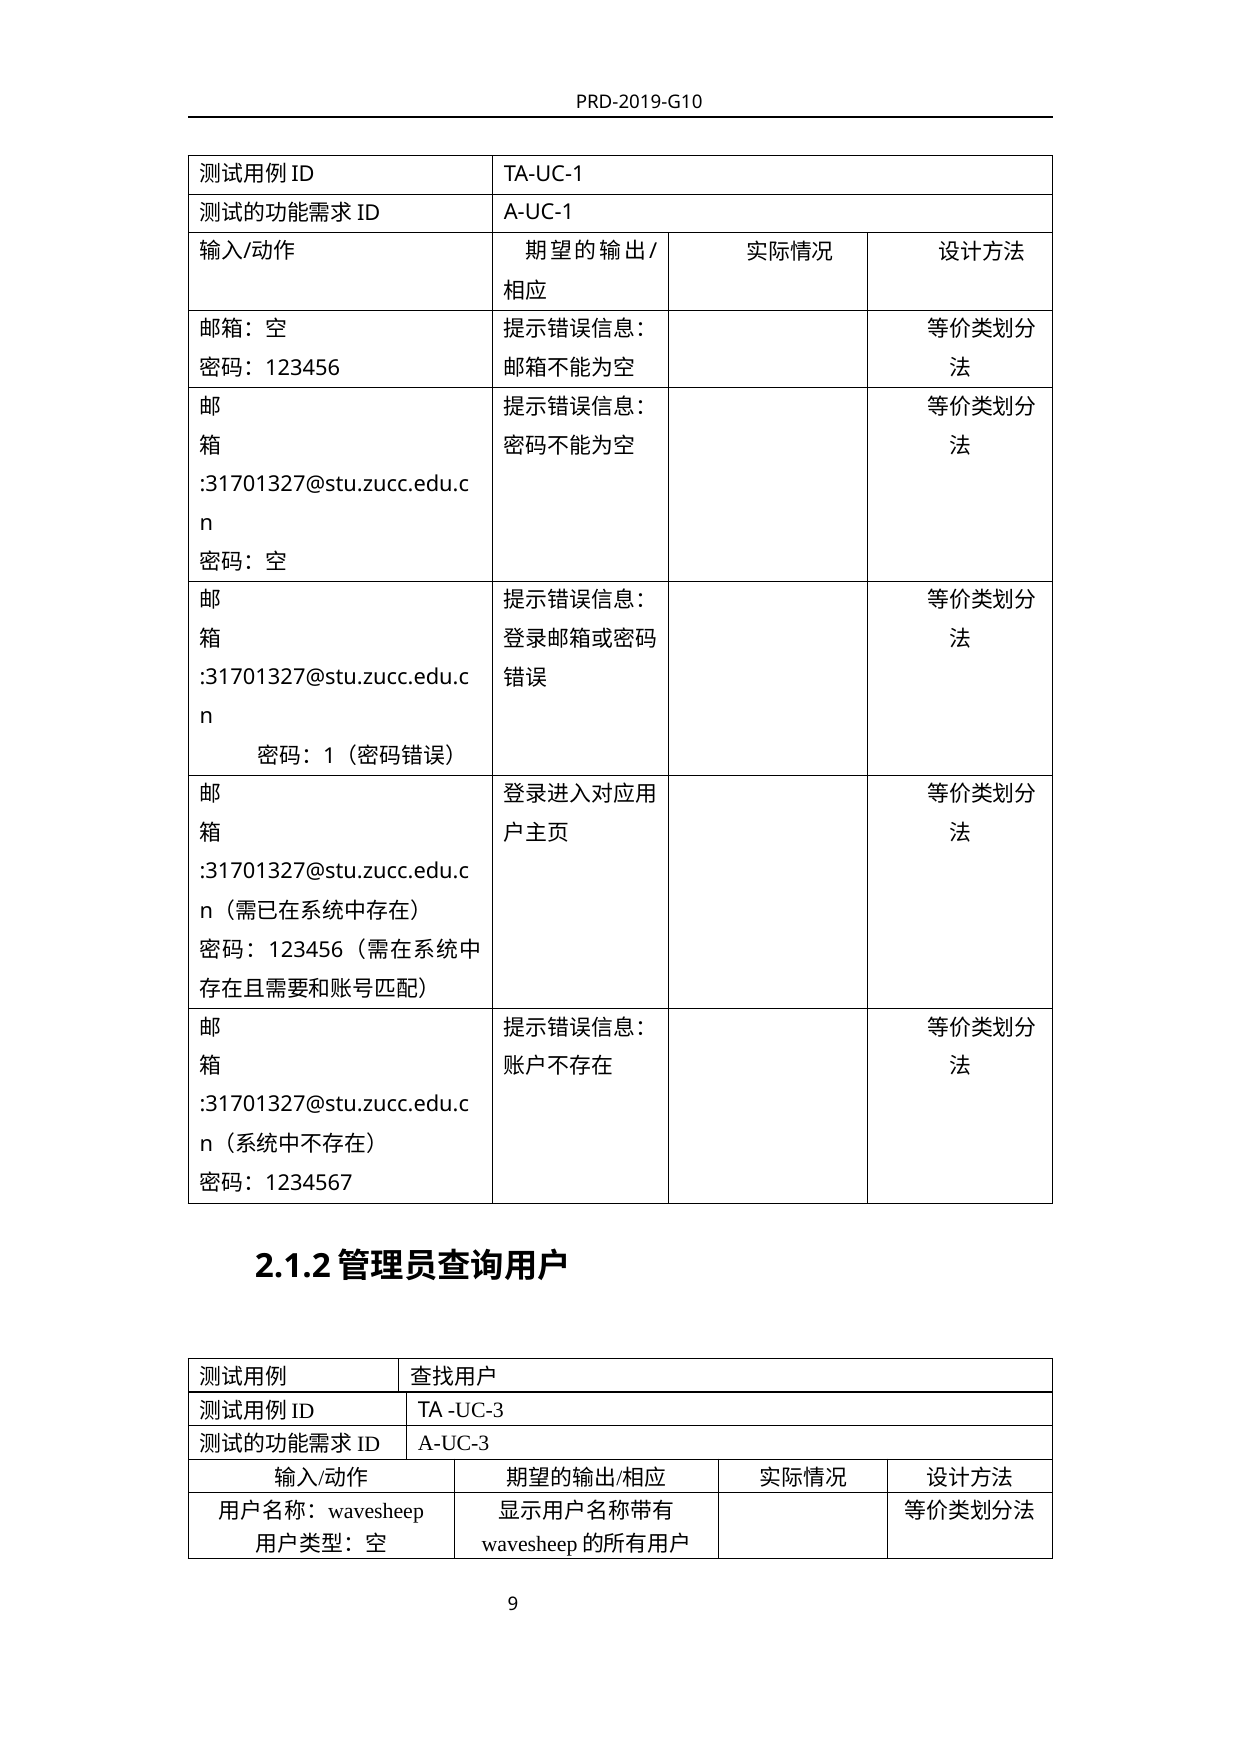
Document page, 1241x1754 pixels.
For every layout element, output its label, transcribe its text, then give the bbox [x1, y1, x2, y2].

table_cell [455, 1493, 718, 1558]
table_cell 期望的输出/相应 [455, 1460, 718, 1492]
table_cell 邮箱:31701327@stu.zucc.edu.cn 密码：1（密码错误） [189, 582, 492, 775]
table_cell 设计方法 [888, 1460, 1052, 1492]
table_cell A-UC-3 [407, 1426, 1052, 1458]
table_cell [669, 582, 867, 775]
table_cell 实际情况 [669, 233, 867, 310]
table_cell 输入/动作 [189, 233, 492, 310]
table_cell TA -UC-3 [407, 1393, 1052, 1425]
table_cell TA-UC-1 [493, 156, 1052, 194]
table_cell 邮箱：空 密码：123456 [189, 311, 492, 387]
table_cell 期望的输出/相应 [493, 233, 668, 310]
table_cell 等价类划分法 [868, 776, 1052, 1008]
table_cell 实际情况 [719, 1460, 887, 1492]
table_cell 邮箱:31701327@stu.zucc.edu.cn 密码：空 [189, 388, 492, 581]
table_cell 等价类划分法 [868, 311, 1052, 387]
table_cell 测试用例ID [189, 1393, 406, 1425]
table_cell 输入/动作 [189, 1460, 454, 1492]
table_cell 测试的功能需求ID [189, 195, 492, 232]
table_cell A-UC-1 [493, 195, 1052, 232]
table_cell 测试用例ID [189, 156, 492, 194]
table_cell 登录进入对应用户主页 [493, 776, 668, 1008]
subtitle 2.1.2管理员查询用户 [187, 1231, 1053, 1296]
table_cell 等价类划分法 [868, 388, 1052, 581]
table_cell 等价类划分法 [888, 1493, 1052, 1558]
table_cell [669, 388, 867, 581]
table_cell 测试的功能需求ID [189, 1426, 406, 1458]
table_cell [669, 1009, 867, 1202]
table_cell 等价类划分法 [868, 1009, 1052, 1202]
table_cell 邮箱:31701327@stu.zucc.edu.cn（需已在系统中存在） 密码：123456（需在系统中存在且需要和账号匹配） [189, 776, 492, 1008]
table_header 测试用例 [189, 1359, 398, 1391]
table_cell 设计方法 [868, 233, 1052, 310]
table_cell [669, 776, 867, 1008]
table_cell [719, 1493, 887, 1558]
table_cell 邮箱:31701327@stu.zucc.edu.cn（系统中不存在） 密码：1234567 [189, 1009, 492, 1202]
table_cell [189, 1493, 454, 1558]
table_cell 提示错误信息：登录邮箱或密码错误 [493, 582, 668, 775]
table_cell 提示错误信息：密码不能为空 [493, 388, 668, 581]
table_cell 提示错误信息：邮箱不能为空 [493, 311, 668, 387]
table_cell 提示错误信息：账户不存在 [493, 1009, 668, 1202]
table_cell 等价类划分法 [868, 582, 1052, 775]
table_header 查找用户 [399, 1359, 1052, 1391]
table_cell [669, 311, 867, 387]
